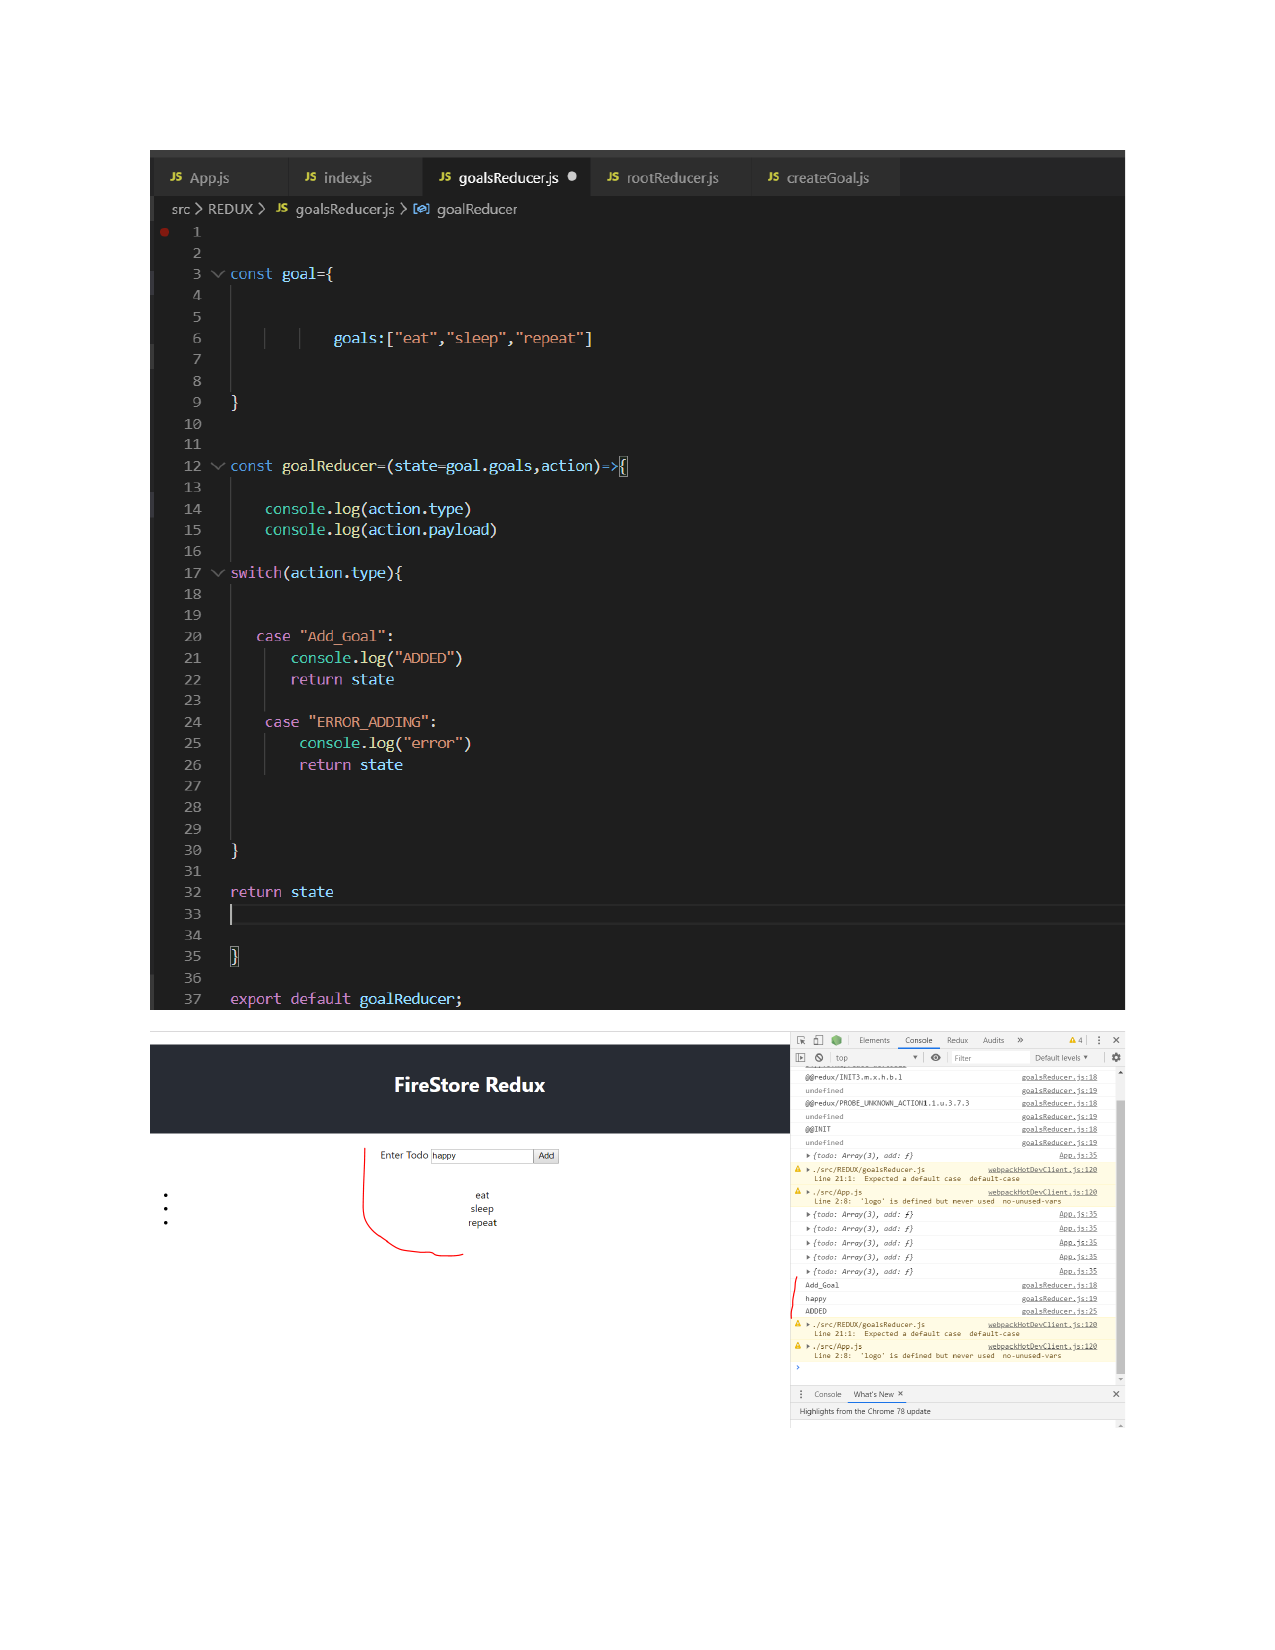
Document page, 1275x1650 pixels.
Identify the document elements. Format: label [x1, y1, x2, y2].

picture [150, 1028, 1125, 1428]
picture [150, 150, 1125, 1010]
